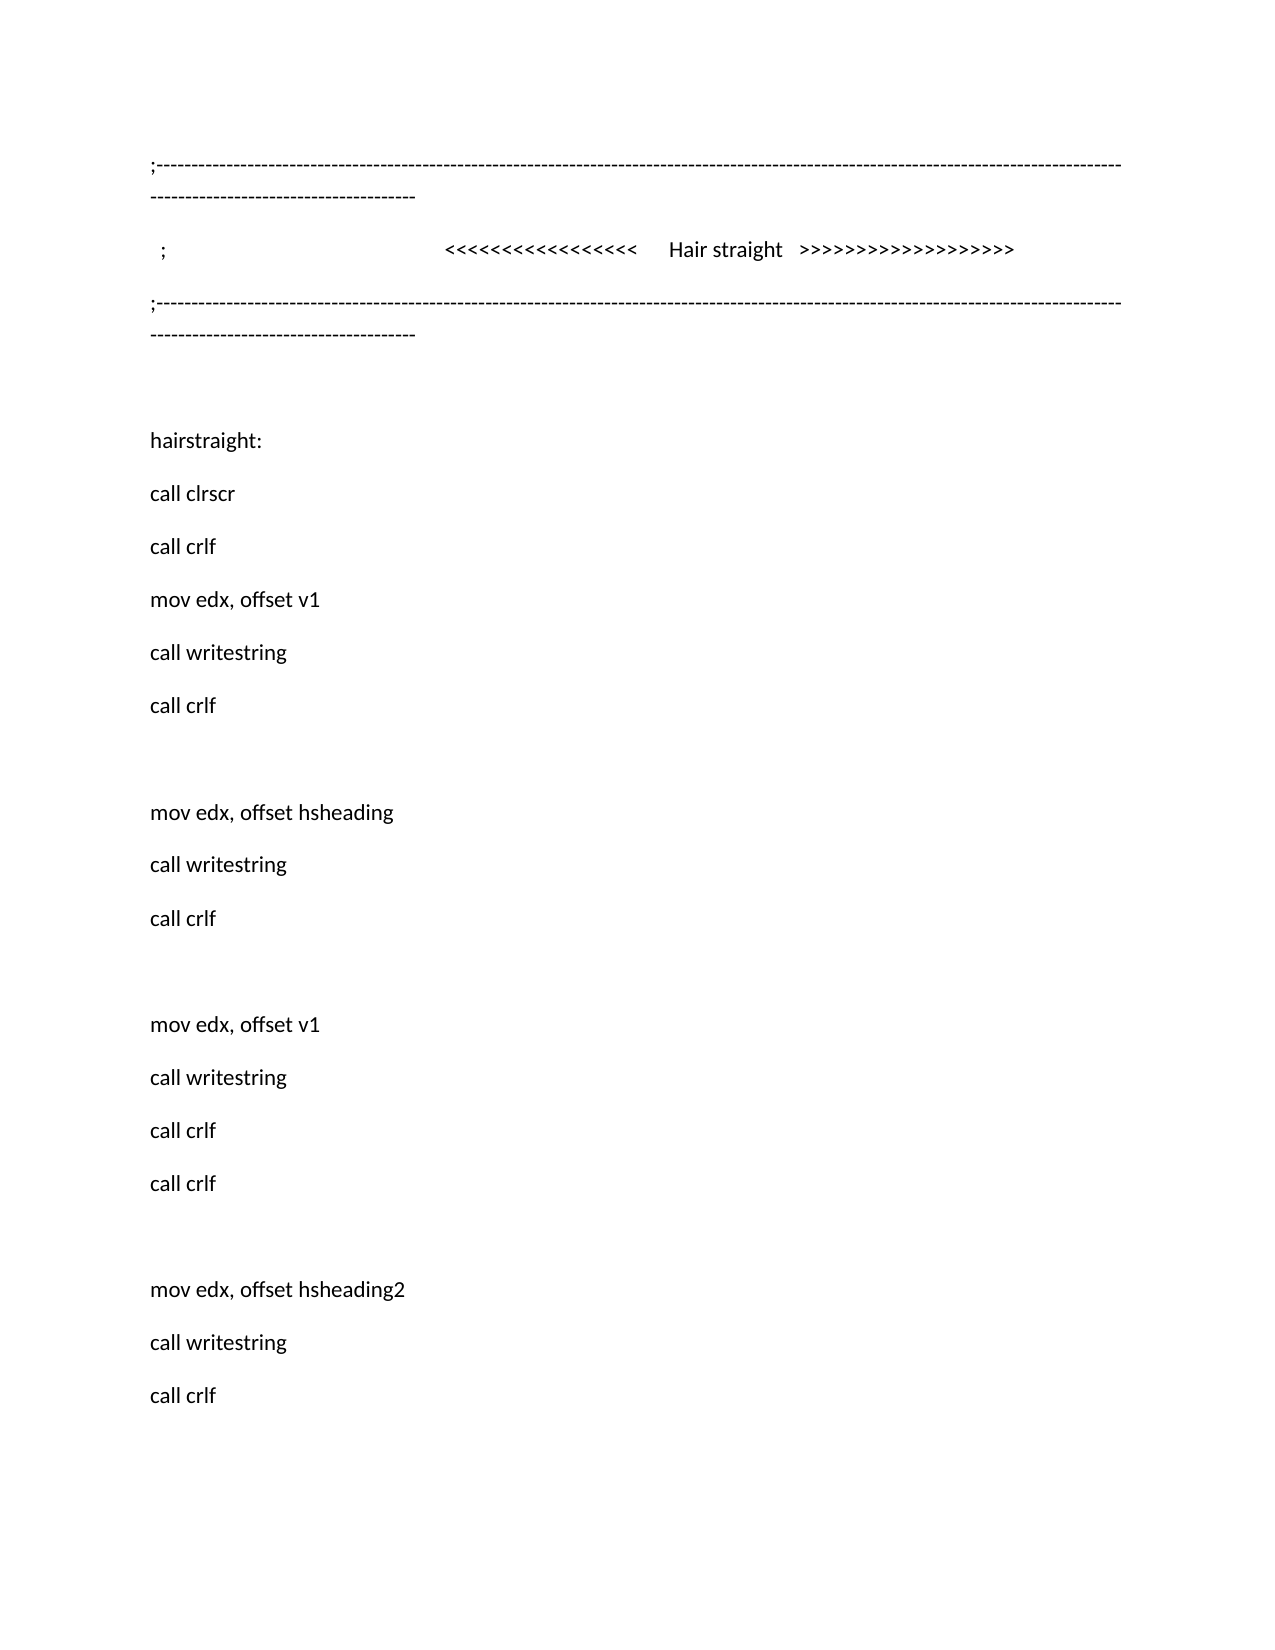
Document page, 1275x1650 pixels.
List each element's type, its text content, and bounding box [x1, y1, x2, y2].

text call writestring [150, 1328, 1125, 1356]
text call crlf [150, 692, 1125, 719]
text hairstraight: [150, 426, 1125, 454]
text mov edx, offset hsheading [150, 798, 1125, 826]
text call crlf [150, 532, 1125, 561]
text call clrscr [150, 479, 1125, 507]
text call writestring [150, 1063, 1125, 1091]
text call writestring [150, 851, 1125, 879]
text mov edx, offset hsheading2 [150, 1275, 1125, 1303]
text call writestring [150, 638, 1125, 667]
text mov edx, offset v1 [150, 586, 1125, 613]
text ; <<<<<<<<<<<<<<<<< Hair straight >>>>>>>>>>>>>>>>>>> [150, 235, 1125, 263]
text call crlf [150, 904, 1125, 932]
text ;-------------------------------------------------------------------------------------------------------------------------------------------------------------------------------- [150, 150, 1125, 210]
text call crlf [150, 1169, 1125, 1197]
text mov edx, offset v1 [150, 1010, 1125, 1038]
text call crlf [150, 1381, 1125, 1409]
text call crlf [150, 1116, 1125, 1144]
text ;-------------------------------------------------------------------------------------------------------------------------------------------------------------------------------- [150, 288, 1125, 348]
